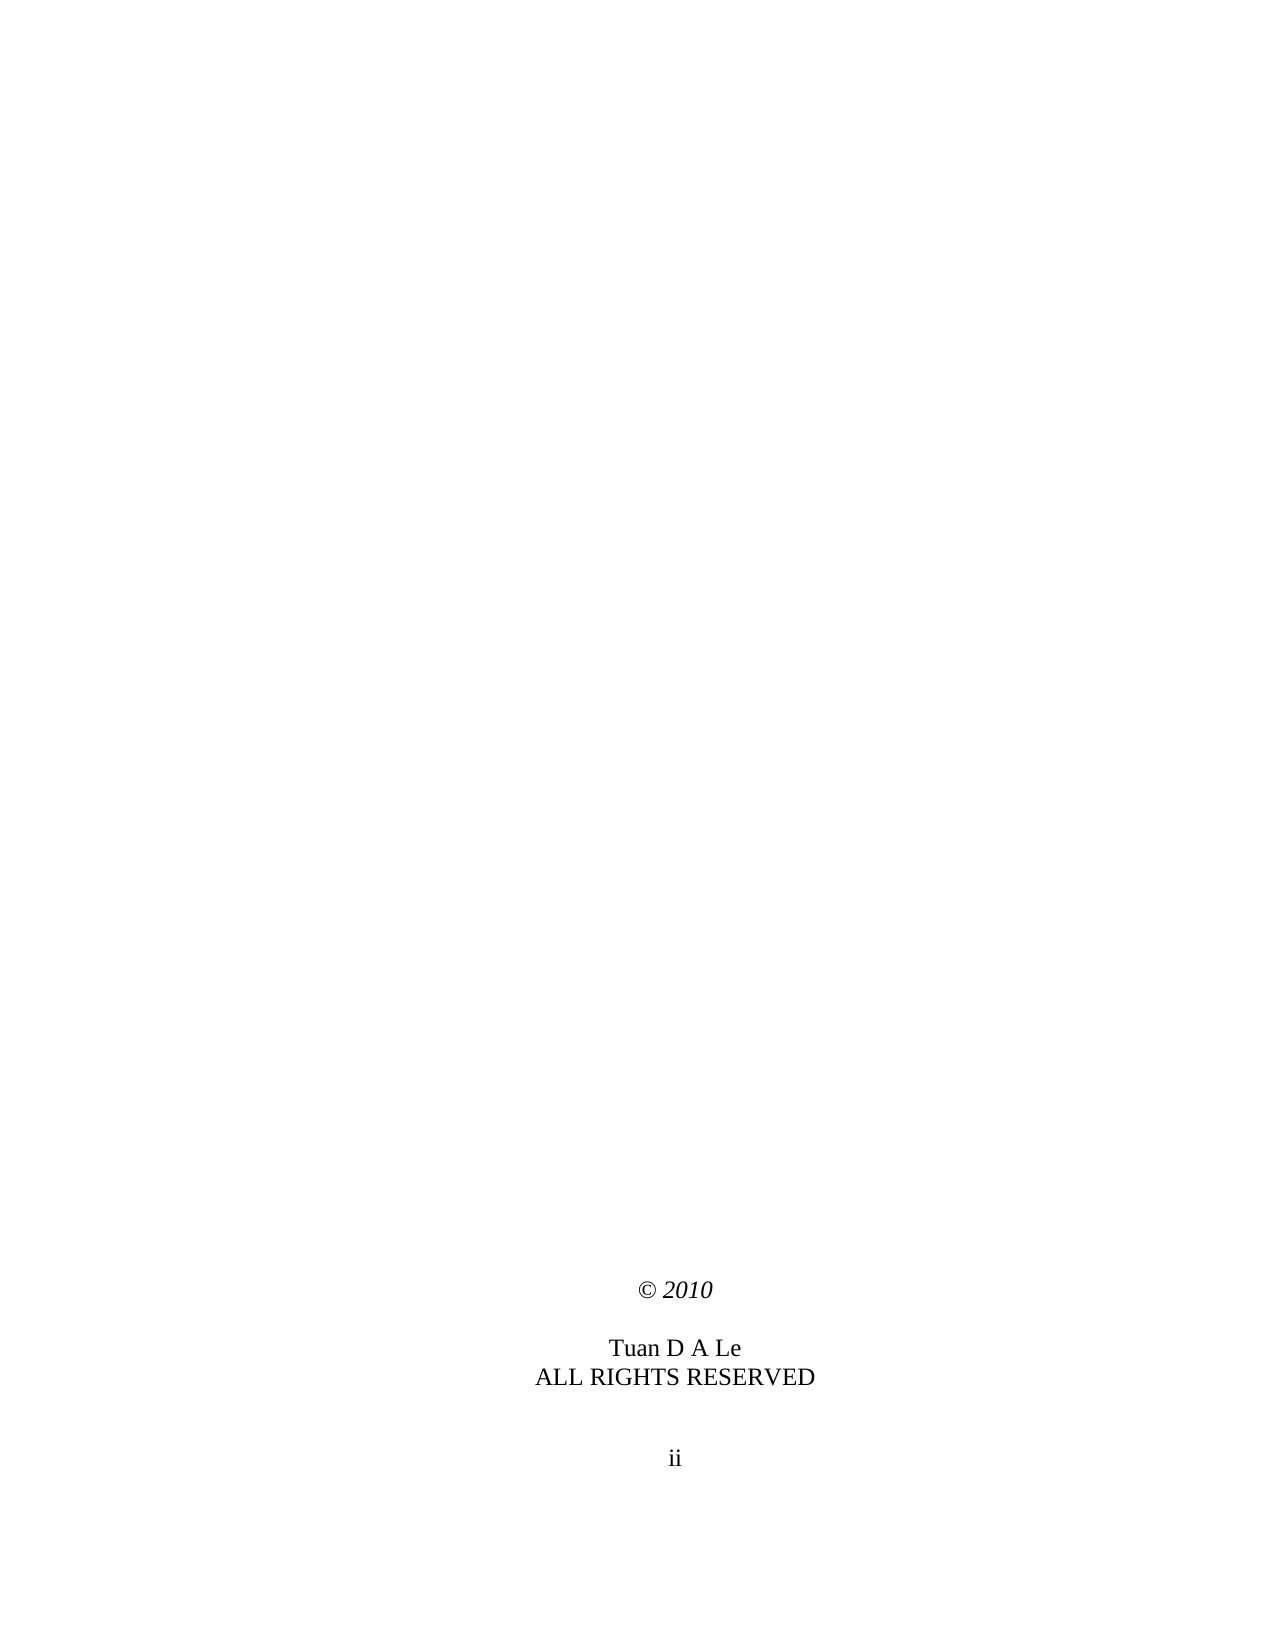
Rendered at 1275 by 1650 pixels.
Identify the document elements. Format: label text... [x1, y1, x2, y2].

text Tuan D A Le [225, 1333, 1125, 1362]
text © 2010 [225, 1276, 1125, 1304]
text ALL RIGHTS RESERVED [225, 1362, 1125, 1391]
